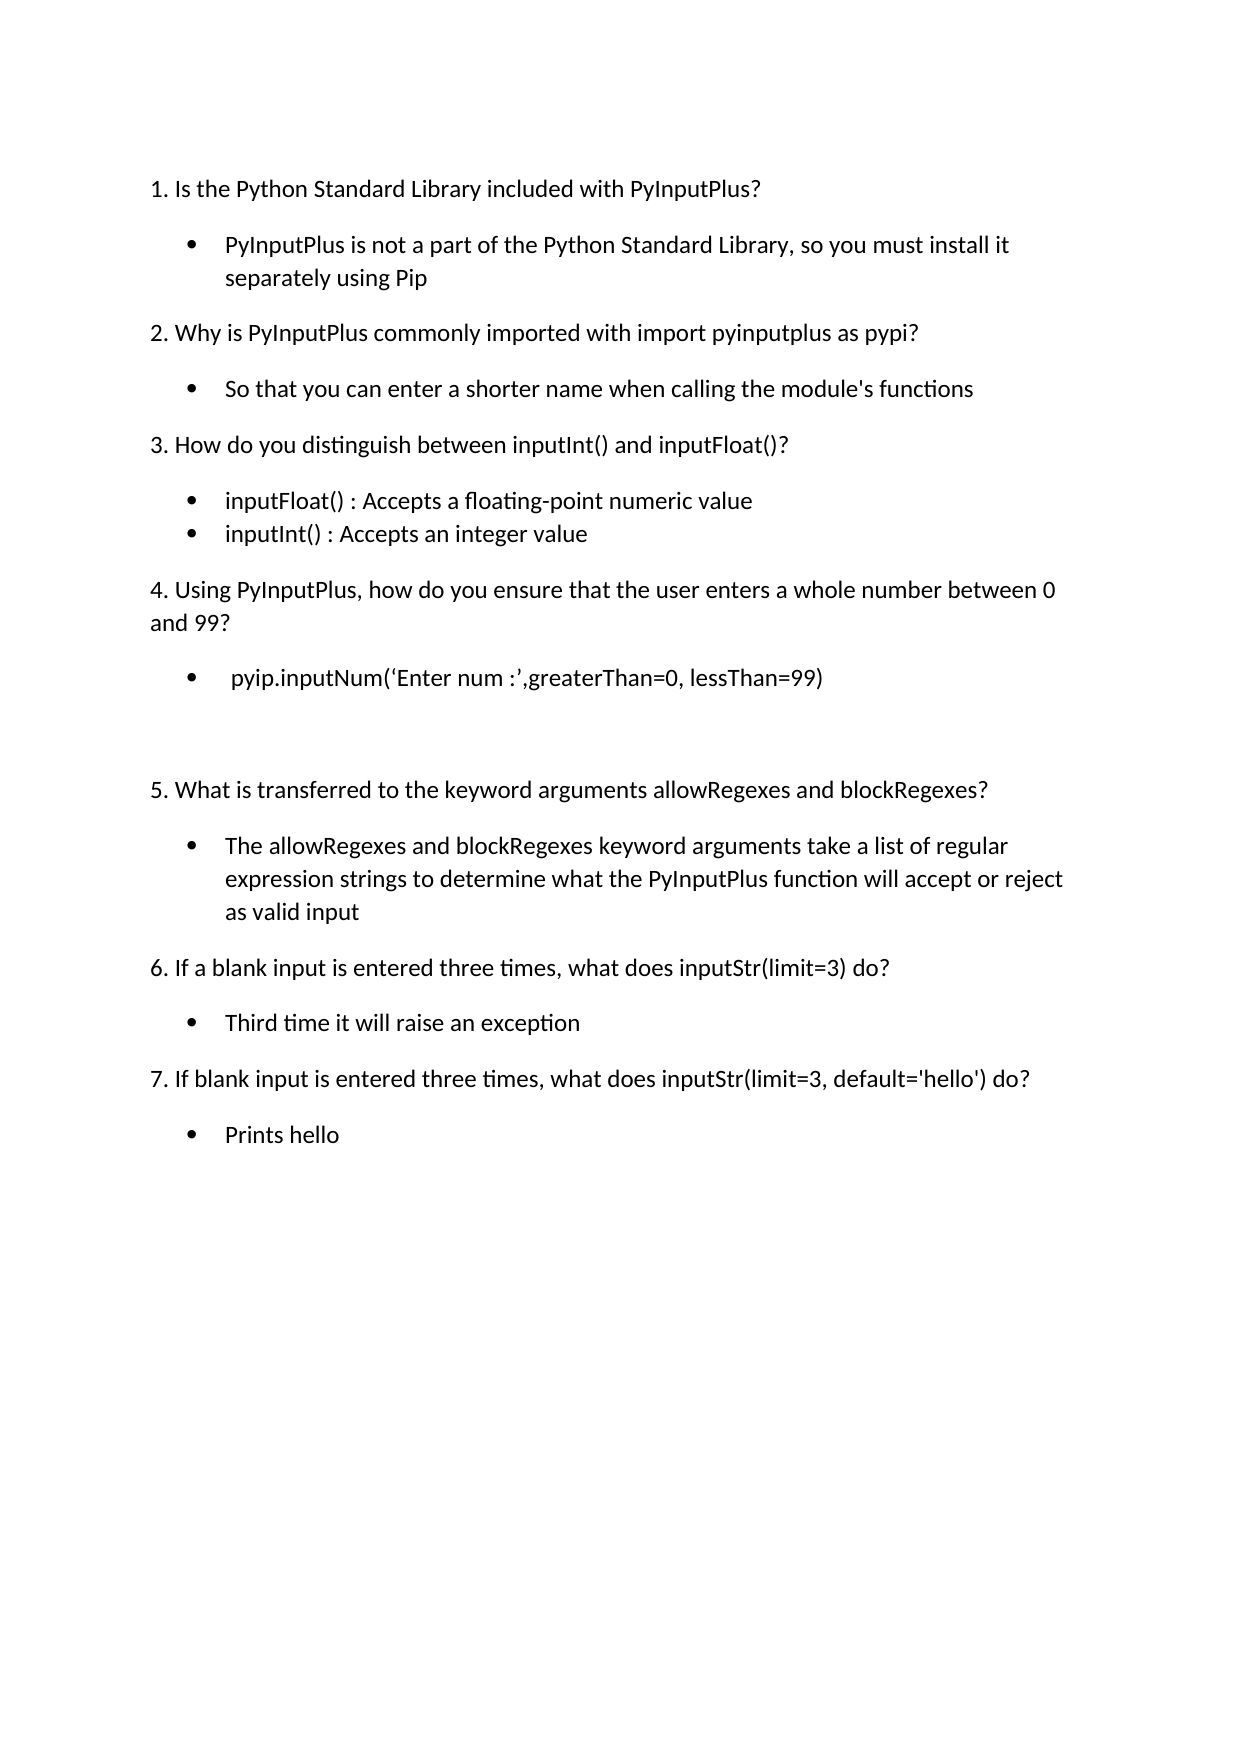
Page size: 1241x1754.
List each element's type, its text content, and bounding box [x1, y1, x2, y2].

list inputFloat() : Accepts a floating-point numeric value [187, 485, 1090, 516]
list PyInputPlus is not a part of the Python Standard Library, so you must install it separately using Pip [187, 229, 1090, 292]
list The allowRegexes and blockRegexes keyword arguments take a list of regular expression strings to determine what the PyInputPlus function will accept or reject as valid input [187, 830, 1090, 926]
list pyip.inputNum(‘Enter num :’,greaterThan=0, lessThan=99) [187, 662, 1090, 693]
list inputInt() : Accepts an integer value [187, 518, 1090, 548]
text 7. If blank input is entered three times, what does inputStr(limit=3, default='hello') do? [150, 1063, 1090, 1094]
list Third time it will raise an exception [187, 1007, 1090, 1038]
text 5. What is transferred to the keyword arguments allowRegexes and blockRegexes? [150, 774, 1090, 805]
text 4. Using PyInputPlus, how do you ensure that the user enters a whole number between 0 and 99? [150, 574, 1090, 637]
text 1. Is the Python Standard Library included with PyInputPlus? [150, 173, 1090, 203]
list So that you can enter a shorter name when calling the module's functions [187, 373, 1090, 404]
text 2. Why is PyInputPlus commonly imported with import pyinputplus as pypi? [150, 317, 1090, 348]
list Prints hello [187, 1119, 1090, 1150]
text 6. If a blank input is entered three times, what does inputStr(limit=3) do? [150, 952, 1090, 982]
text 3. How do you distinguish between inputInt() and inputFloat()? [150, 429, 1090, 460]
